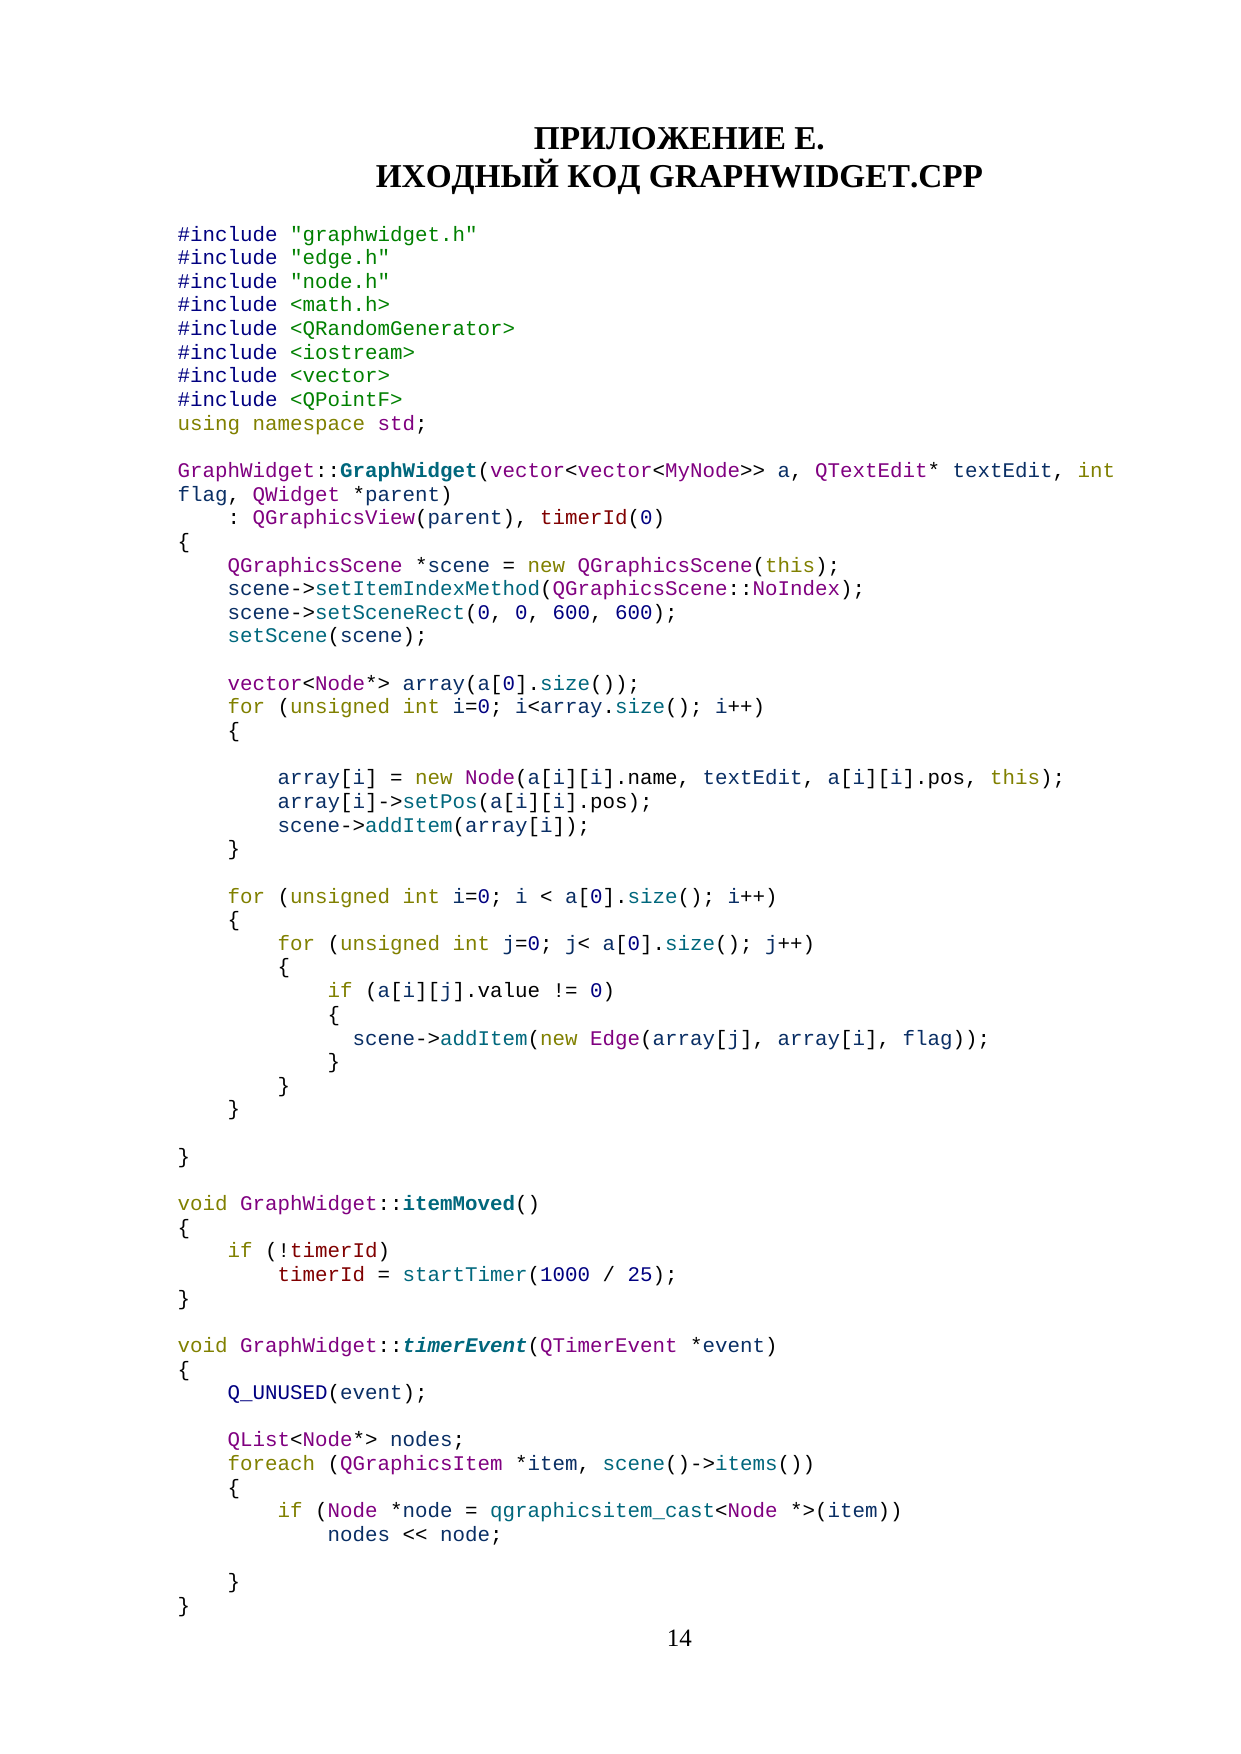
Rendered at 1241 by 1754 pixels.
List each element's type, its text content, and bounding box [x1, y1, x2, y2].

text nodes << node; [177, 1524, 1181, 1548]
text if (a[i][j].value != 0) [177, 980, 1181, 1004]
text { [177, 1217, 1181, 1240]
text #include <math.h> [177, 294, 1181, 318]
text scene->setItemIndexMethod(QGraphicsScene::NoIndex); [177, 578, 1181, 602]
text #include <QRandomGenerator> [177, 318, 1181, 342]
text scene->addItem(new Edge(array[j], array[i], flag)); [177, 1027, 1181, 1051]
text void GraphWidget::timerEvent(QTimerEvent *event) [177, 1335, 1181, 1358]
text } [177, 1288, 1181, 1311]
text { [177, 720, 1181, 744]
text } [177, 1075, 1181, 1098]
text scene->setSceneRect(0, 0, 600, 600); [177, 602, 1181, 626]
text for (unsigned int i=0; i<array.size(); i++) [177, 696, 1181, 720]
text array[i] = new Node(a[i][i].name, textEdit, a[i][i].pos, this); [177, 767, 1181, 791]
text { [177, 1477, 1181, 1500]
text #include <QPointF> [177, 389, 1181, 413]
text #include <iostream> [177, 342, 1181, 365]
text using namespace std; [177, 413, 1181, 436]
text : QGraphicsView(parent), timerId(0) [177, 507, 1181, 531]
text #include <vector> [177, 365, 1181, 389]
text if (Node *node = qgraphicsitem_cast<Node *>(item)) [177, 1500, 1181, 1524]
subtitle ПРИЛОЖЕНИЕ Е. [177, 118, 1181, 156]
text array[i]->setPos(a[i][i].pos); [177, 791, 1181, 815]
text void GraphWidget::itemMoved() [177, 1193, 1181, 1217]
text timerId = startTimer(1000 / 25); [177, 1264, 1181, 1288]
text for (unsigned int i=0; i < a[0].size(); i++) [177, 886, 1181, 909]
text foreach (QGraphicsItem *item, scene()->items()) [177, 1453, 1181, 1477]
text { [177, 1004, 1181, 1027]
text vector<Node*> array(a[0].size()); [177, 673, 1181, 696]
text QList<Node*> nodes; [177, 1429, 1181, 1453]
text } [177, 838, 1181, 862]
text } [177, 1146, 1181, 1169]
text Q_UNUSED(event); [177, 1382, 1181, 1406]
text } [177, 1571, 1181, 1595]
text if (!timerId) [177, 1240, 1181, 1264]
text #include "edge.h" [177, 247, 1181, 271]
text } [177, 1595, 1181, 1619]
text { [177, 957, 1181, 980]
text { [177, 909, 1181, 933]
text #include "graphwidget.h" [177, 223, 1181, 247]
text { [177, 1358, 1181, 1382]
subtitle ИХОДНЫЙ КОД GRAPHWIDGET.CPP [177, 156, 1181, 195]
text scene->addItem(array[i]); [177, 815, 1181, 838]
text setScene(scene); [177, 626, 1181, 649]
text #include "node.h" [177, 271, 1181, 294]
text GraphWidget::GraphWidget(vector<vector<MyNode>> a, QTextEdit* textEdit, int flag, QWidget *parent) [177, 460, 1181, 507]
text } [177, 1051, 1181, 1075]
text for (unsigned int j=0; j< a[0].size(); j++) [177, 933, 1181, 957]
text { [177, 531, 1181, 554]
text QGraphicsScene *scene = new QGraphicsScene(this); [177, 554, 1181, 578]
text } [177, 1098, 1181, 1122]
